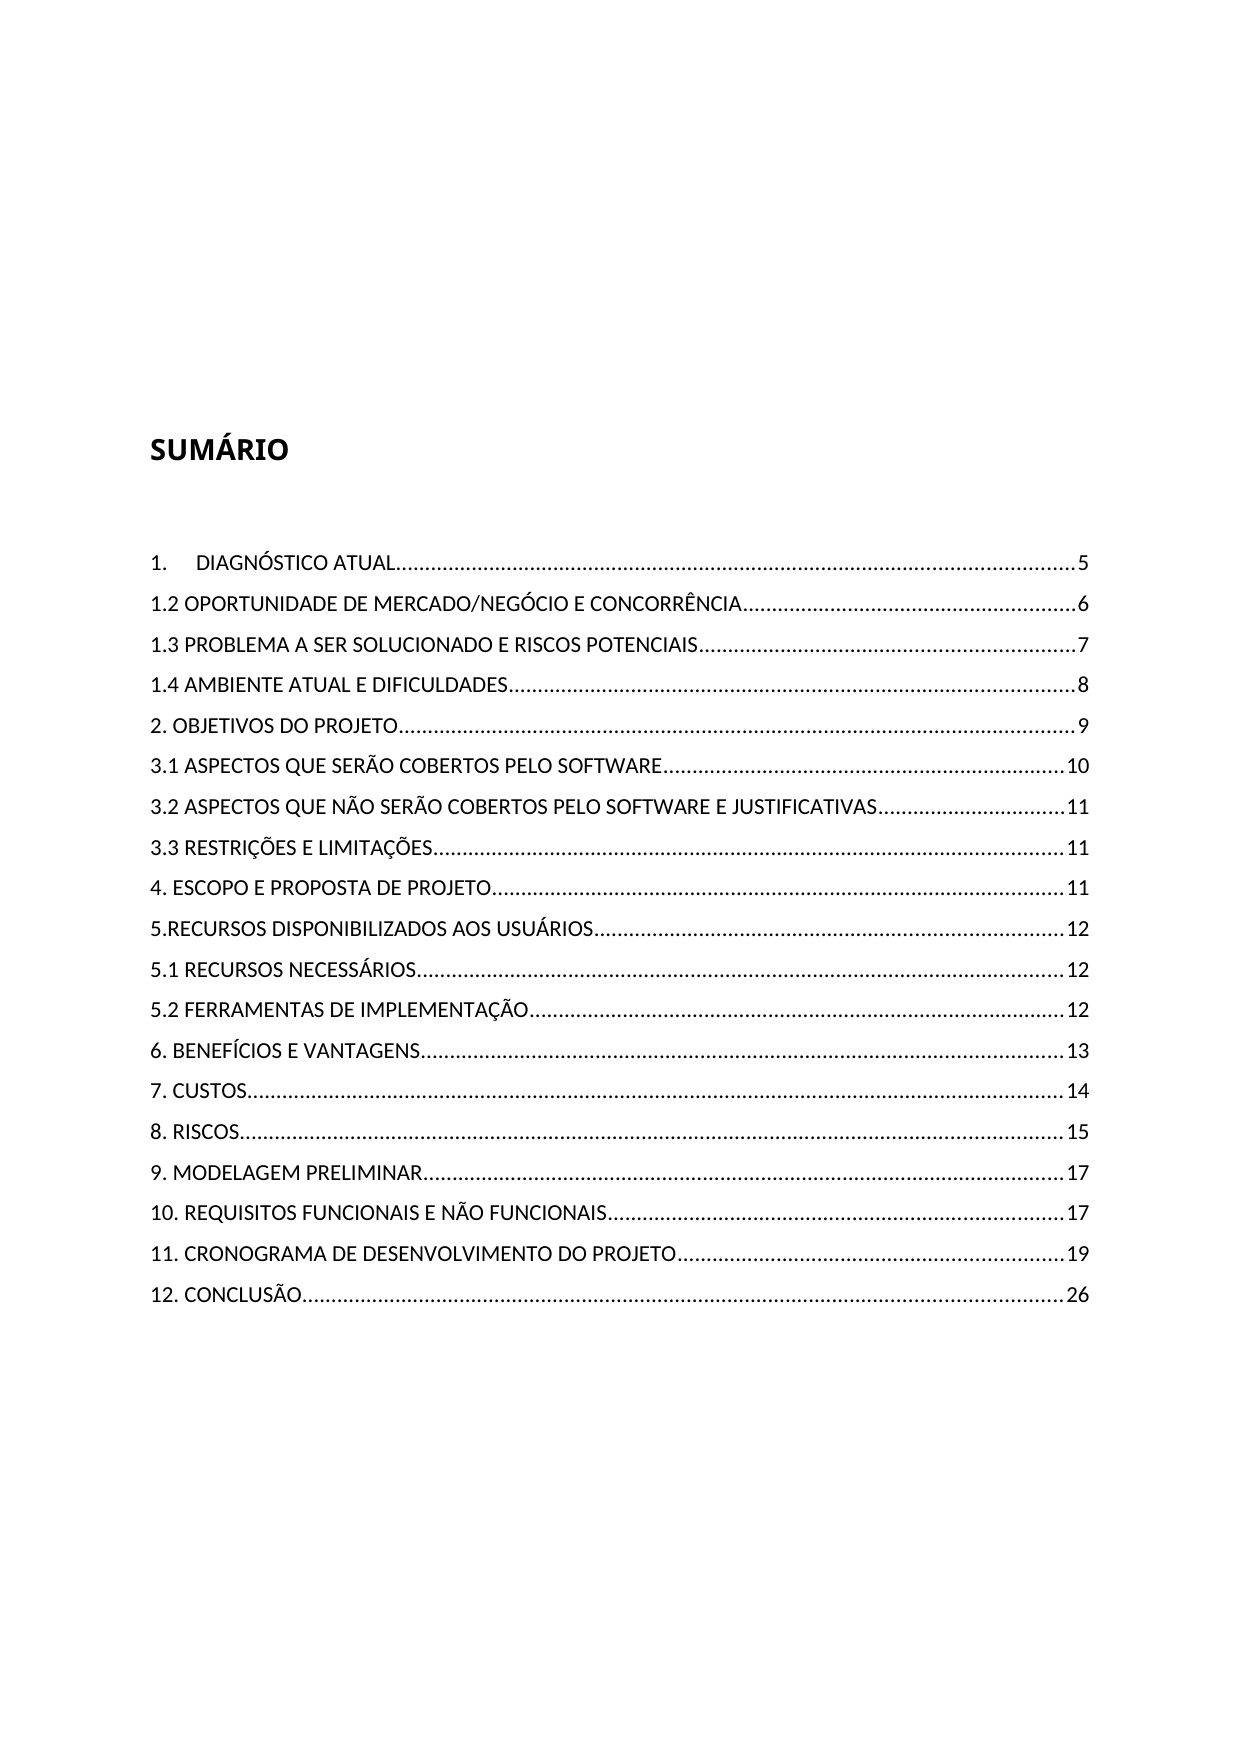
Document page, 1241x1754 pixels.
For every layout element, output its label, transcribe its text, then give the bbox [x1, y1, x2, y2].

text 2. OBJETIVOS DO PROJETO 9 [150, 711, 1090, 739]
text 1.3 PROBLEMA A SER SOLUCIONADO E RISCOS POTENCIAIS 7 [150, 630, 1090, 658]
text SUMÁRIO [150, 429, 1090, 469]
text 5.RECURSOS DISPONIBILIZADOS AOS USUÁRIOS 12 [150, 914, 1090, 942]
text 1.2 OPORTUNIDADE DE MERCADO/NEGÓCIO E CONCORRÊNCIA 6 [150, 589, 1090, 617]
text 7. CUSTOS 14 [150, 1077, 1090, 1104]
text 9. MODELAGEM PRELIMINAR 17 [150, 1158, 1090, 1186]
text 6. BENEFÍCIOS E VANTAGENS 13 [150, 1036, 1090, 1064]
text 4. ESCOPO E PROPOSTA DE PROJETO 11 [150, 873, 1090, 901]
text 5.2 FERRAMENTAS DE IMPLEMENTAÇÃO 12 [150, 995, 1090, 1023]
text 3.2 ASPECTOS QUE NÃO SERÃO COBERTOS PELO SOFTWARE E JUSTIFICATIVAS 11 [150, 792, 1090, 820]
text 3.3 RESTRIÇÕES E LIMITAÇÕES 11 [150, 833, 1090, 861]
text 5.1 RECURSOS NECESSÁRIOS 12 [150, 955, 1090, 983]
text 8. RISCOS 15 [150, 1117, 1090, 1145]
text 12. CONCLUSÃO 26 [150, 1280, 1090, 1308]
text 1. DIAGNÓSTICO ATUAL 5 [150, 548, 1090, 576]
text 11. CRONOGRAMA DE DESENVOLVIMENTO DO PROJETO 19 [150, 1239, 1090, 1267]
text 10. REQUISITOS FUNCIONAIS E NÃO FUNCIONAIS 17 [150, 1198, 1090, 1226]
text 1.4 AMBIENTE ATUAL E DIFICULDADES 8 [150, 670, 1090, 698]
text 3.1 ASPECTOS QUE SERÃO COBERTOS PELO SOFTWARE 10 [150, 752, 1090, 779]
